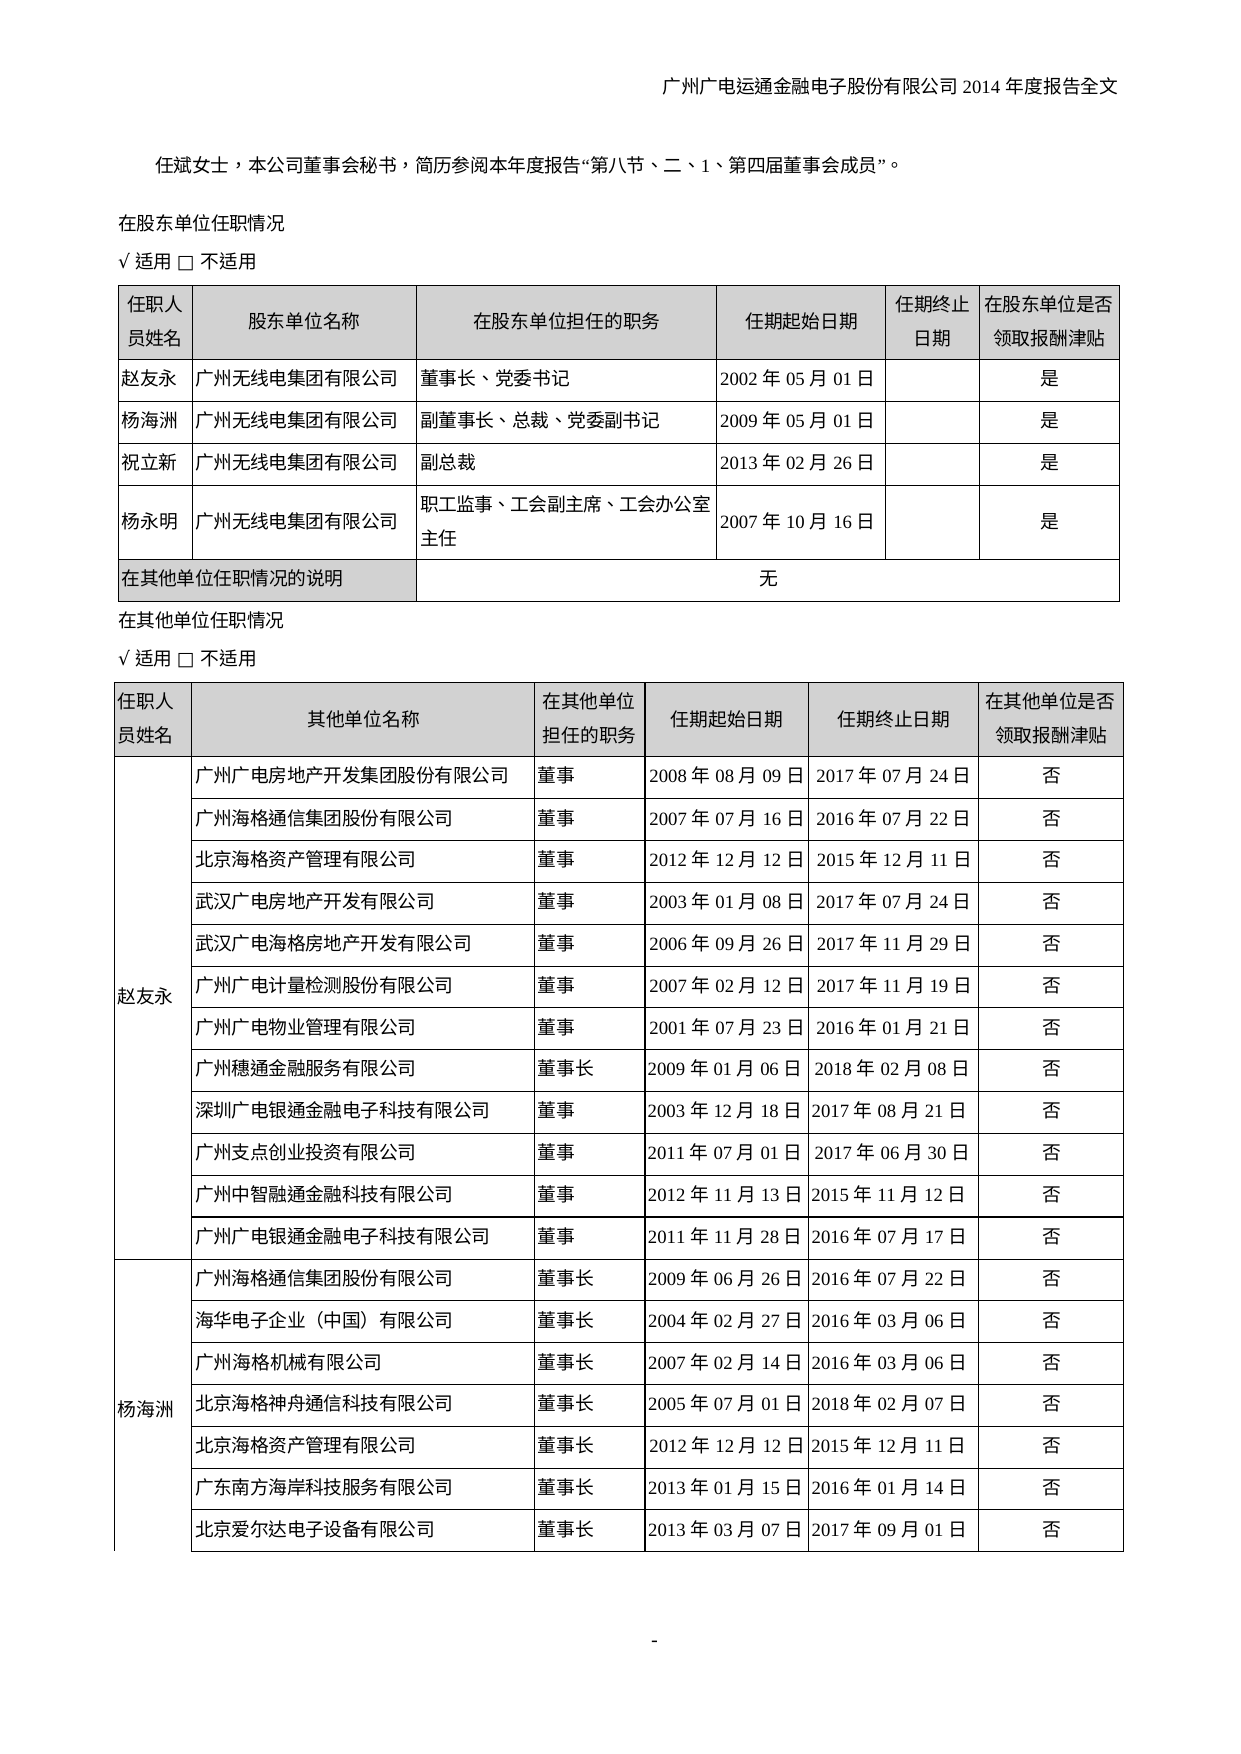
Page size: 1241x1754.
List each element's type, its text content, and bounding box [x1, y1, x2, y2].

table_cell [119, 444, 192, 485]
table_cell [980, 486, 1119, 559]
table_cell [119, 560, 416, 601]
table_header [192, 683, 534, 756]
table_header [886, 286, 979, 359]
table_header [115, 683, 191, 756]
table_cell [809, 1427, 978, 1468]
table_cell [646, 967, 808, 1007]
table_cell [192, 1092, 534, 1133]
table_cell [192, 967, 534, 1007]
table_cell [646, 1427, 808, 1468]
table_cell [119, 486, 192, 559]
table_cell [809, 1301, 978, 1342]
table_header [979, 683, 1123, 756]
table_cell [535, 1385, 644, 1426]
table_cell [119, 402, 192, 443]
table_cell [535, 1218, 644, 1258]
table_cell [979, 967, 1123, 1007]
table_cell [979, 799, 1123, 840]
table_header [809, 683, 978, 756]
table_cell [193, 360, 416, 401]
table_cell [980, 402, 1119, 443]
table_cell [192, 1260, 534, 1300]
text √ 适用 □ 不适用 [118, 248, 1138, 274]
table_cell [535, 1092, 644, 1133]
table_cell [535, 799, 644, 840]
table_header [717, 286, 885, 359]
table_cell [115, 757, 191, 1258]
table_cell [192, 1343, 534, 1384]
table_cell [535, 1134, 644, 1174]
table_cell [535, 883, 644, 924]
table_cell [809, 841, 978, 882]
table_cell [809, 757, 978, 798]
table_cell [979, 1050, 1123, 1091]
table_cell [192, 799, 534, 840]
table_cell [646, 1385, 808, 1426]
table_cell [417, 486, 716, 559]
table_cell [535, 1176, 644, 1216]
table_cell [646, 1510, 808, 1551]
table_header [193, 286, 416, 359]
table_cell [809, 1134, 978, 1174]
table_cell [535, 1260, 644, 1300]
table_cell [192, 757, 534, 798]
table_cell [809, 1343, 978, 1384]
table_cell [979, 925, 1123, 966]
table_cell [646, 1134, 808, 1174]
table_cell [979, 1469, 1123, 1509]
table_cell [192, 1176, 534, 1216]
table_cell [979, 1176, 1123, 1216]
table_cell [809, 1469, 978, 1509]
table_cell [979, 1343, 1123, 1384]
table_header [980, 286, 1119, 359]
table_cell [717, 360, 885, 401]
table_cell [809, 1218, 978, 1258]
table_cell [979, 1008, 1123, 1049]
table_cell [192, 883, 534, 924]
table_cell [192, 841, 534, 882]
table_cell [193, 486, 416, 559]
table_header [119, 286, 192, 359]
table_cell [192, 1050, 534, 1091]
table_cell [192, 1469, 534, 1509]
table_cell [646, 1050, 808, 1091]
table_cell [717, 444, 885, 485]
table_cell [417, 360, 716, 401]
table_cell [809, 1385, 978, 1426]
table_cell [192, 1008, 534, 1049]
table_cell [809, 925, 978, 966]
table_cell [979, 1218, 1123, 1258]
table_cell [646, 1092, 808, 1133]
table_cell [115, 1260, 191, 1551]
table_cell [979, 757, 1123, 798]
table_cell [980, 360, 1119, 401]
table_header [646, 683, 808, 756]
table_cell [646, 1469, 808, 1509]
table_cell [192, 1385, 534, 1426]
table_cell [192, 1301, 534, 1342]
text √ 适用 □ 不适用 [118, 646, 1138, 671]
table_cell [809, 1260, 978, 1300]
text 任斌女士，本公司董事会秘书，简历参阅本年度报告“第八节、二、1、第四届董事会成员”。 [155, 153, 1138, 178]
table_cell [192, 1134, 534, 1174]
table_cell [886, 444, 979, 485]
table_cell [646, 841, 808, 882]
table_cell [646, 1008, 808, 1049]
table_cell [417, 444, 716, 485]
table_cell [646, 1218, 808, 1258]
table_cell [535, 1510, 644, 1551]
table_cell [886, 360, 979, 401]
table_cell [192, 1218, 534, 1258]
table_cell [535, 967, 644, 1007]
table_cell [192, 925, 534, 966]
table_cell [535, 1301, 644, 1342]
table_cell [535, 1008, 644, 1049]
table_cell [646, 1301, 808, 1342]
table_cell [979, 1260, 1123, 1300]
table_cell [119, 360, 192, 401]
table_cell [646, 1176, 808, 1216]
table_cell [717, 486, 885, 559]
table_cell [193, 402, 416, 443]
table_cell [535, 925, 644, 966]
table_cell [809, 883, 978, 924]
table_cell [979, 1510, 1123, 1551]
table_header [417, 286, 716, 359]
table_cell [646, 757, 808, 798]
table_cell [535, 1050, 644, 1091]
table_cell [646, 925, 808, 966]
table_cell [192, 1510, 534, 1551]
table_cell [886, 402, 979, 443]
text 在股东单位任职情况 [118, 211, 1138, 236]
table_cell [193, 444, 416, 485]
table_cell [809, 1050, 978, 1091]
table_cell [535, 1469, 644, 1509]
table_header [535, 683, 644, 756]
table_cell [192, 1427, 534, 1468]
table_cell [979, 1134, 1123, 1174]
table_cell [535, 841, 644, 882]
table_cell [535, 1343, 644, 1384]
text 在其他单位任职情况 [118, 608, 1138, 633]
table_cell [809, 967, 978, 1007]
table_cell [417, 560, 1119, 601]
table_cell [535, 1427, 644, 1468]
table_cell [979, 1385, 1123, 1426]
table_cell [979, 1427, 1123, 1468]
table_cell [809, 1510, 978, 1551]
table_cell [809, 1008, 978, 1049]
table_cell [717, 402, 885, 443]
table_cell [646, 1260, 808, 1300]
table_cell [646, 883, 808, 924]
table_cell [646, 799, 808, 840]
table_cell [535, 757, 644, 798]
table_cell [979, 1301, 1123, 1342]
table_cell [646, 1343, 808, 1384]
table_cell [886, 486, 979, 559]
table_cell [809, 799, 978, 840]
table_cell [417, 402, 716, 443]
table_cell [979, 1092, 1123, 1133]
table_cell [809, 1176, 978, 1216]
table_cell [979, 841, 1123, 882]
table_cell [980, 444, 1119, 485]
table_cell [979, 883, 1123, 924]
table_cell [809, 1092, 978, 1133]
